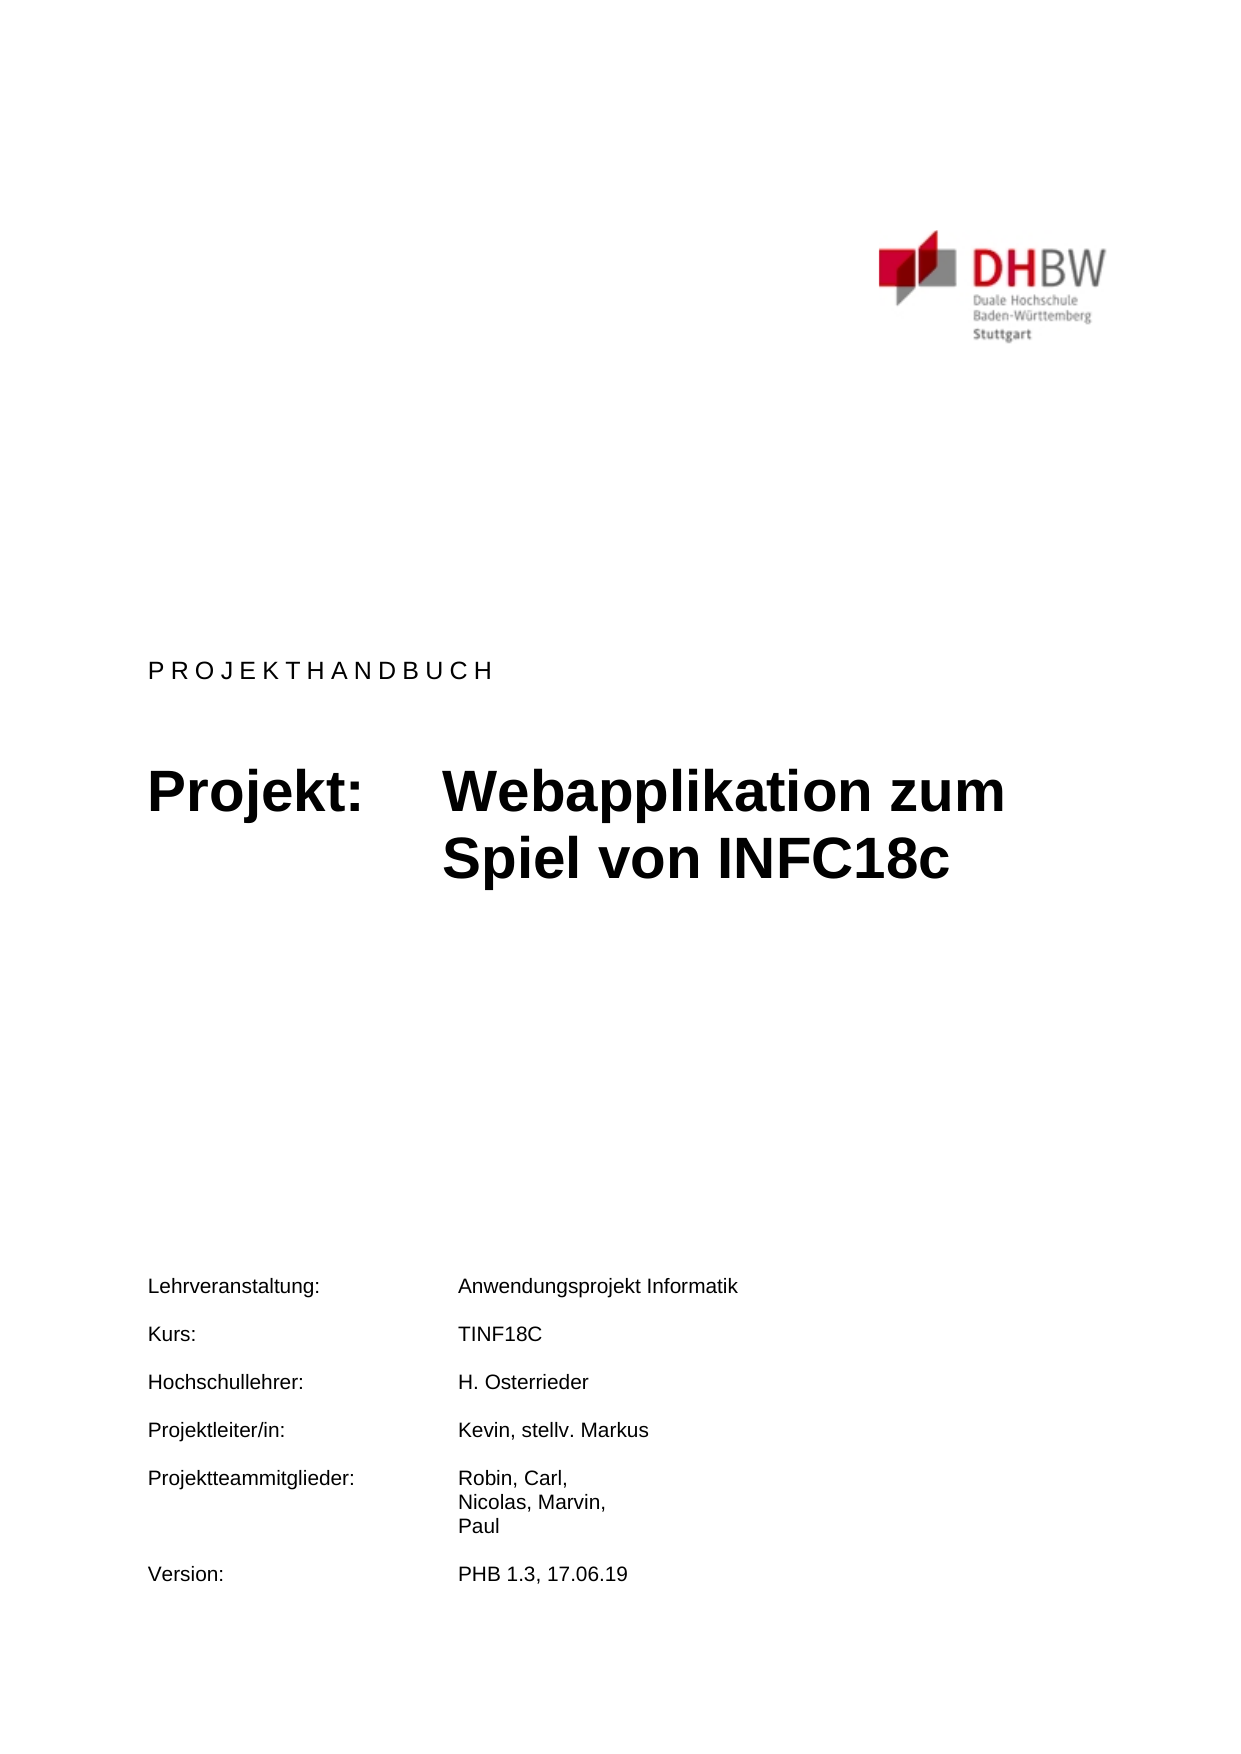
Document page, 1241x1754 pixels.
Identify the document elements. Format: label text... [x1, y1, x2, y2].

picture [878, 230, 1108, 345]
text Hochschullehrer: H. Osterrieder [148, 1370, 1092, 1394]
text Lehrveranstaltung: Anwendungsprojekt Informatik [148, 1274, 1092, 1298]
text Nicolas, Marvin, [148, 1490, 1092, 1514]
text PROJEKTHANDBUCH [148, 656, 1092, 709]
text Paul [148, 1514, 1092, 1538]
text Projektleiter/in: Kevin, stellv. Markus [148, 1418, 1092, 1442]
text Projekt: Webapplikation zum Spiel von INFC18c [148, 757, 1092, 891]
text Version: PHB 1.3, 17.06.19 [148, 1562, 1092, 1586]
text Projektteammitglieder: Robin, Carl, [148, 1466, 1092, 1490]
text Kurs: TINF18C [148, 1322, 1092, 1346]
